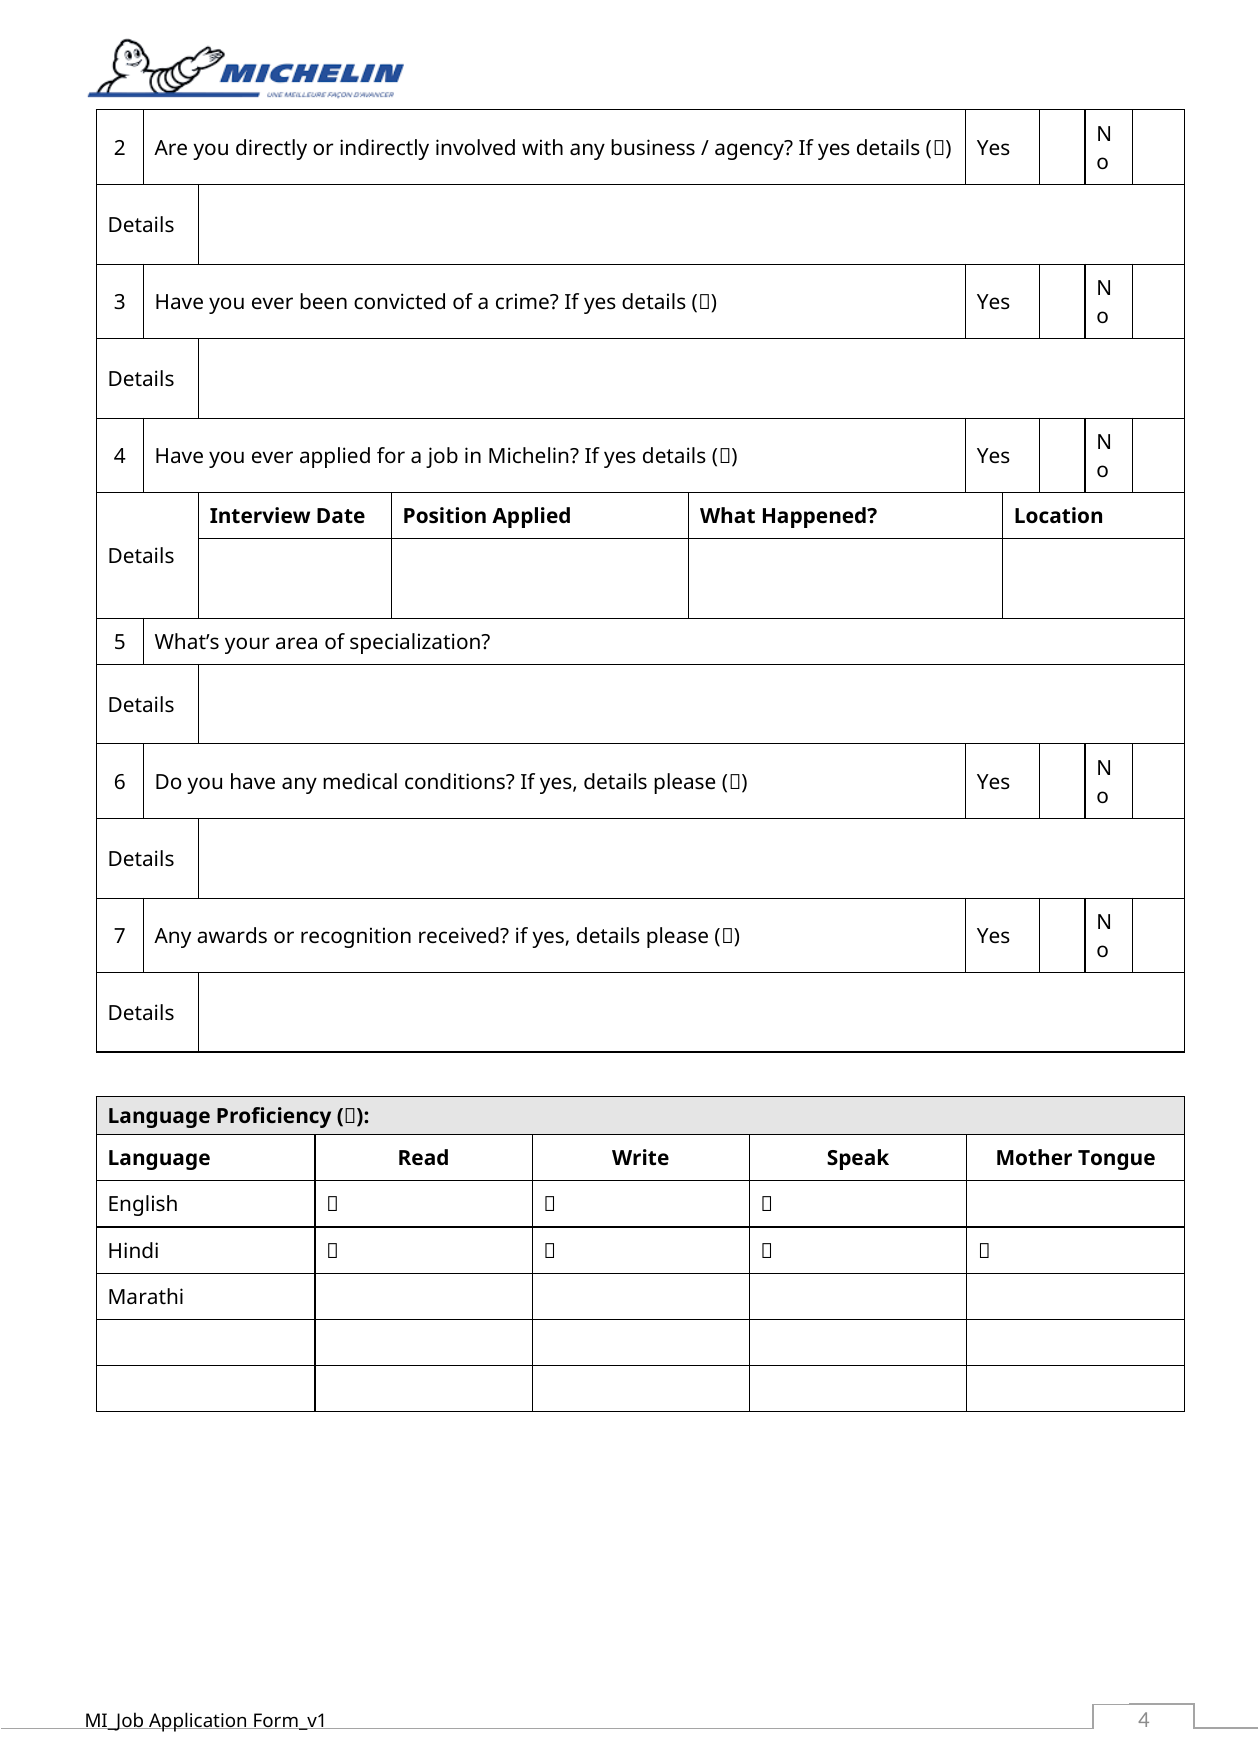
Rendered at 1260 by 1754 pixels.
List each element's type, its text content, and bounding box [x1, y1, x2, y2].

table_cell [1040, 419, 1084, 492]
table_cell Details [97, 185, 198, 263]
table_cell [1133, 744, 1184, 818]
table_cell  [750, 1181, 966, 1226]
table_cell Write [533, 1135, 749, 1180]
table_cell Read [316, 1135, 532, 1180]
table_cell Speak [750, 1135, 966, 1180]
table_cell Have you ever applied for a job in Michelin? If yes details () [144, 419, 965, 492]
table_cell [199, 539, 391, 618]
table_cell [199, 339, 1184, 417]
table_cell [1040, 744, 1084, 818]
table_cell  [967, 1228, 1184, 1272]
table_cell [97, 1320, 314, 1365]
table_cell Details [97, 493, 198, 618]
table_cell [750, 1274, 966, 1319]
table_cell [199, 185, 1184, 263]
table_cell [1133, 110, 1184, 184]
table_cell Details [97, 973, 198, 1051]
table_cell Mother Tongue [967, 1135, 1184, 1180]
table_cell What’s your area of specialization? [144, 619, 1184, 664]
table_cell 2 [97, 110, 143, 184]
table_cell Yes [966, 265, 1039, 338]
table_cell What Happened? [689, 493, 1002, 538]
table_cell [750, 1366, 966, 1411]
table_header Language Proficiency (): [97, 1097, 1184, 1134]
table_cell 4 [97, 419, 143, 492]
table_cell [199, 665, 1184, 743]
table_cell Location [1003, 493, 1184, 538]
picture [84, 28, 417, 110]
table_cell [1040, 265, 1084, 338]
table_cell No [1086, 110, 1132, 184]
table_cell  [533, 1228, 749, 1272]
table_cell Details [97, 819, 198, 897]
table_cell Do you have any medical conditions? If yes, details please () [144, 744, 965, 818]
table_cell Yes [966, 899, 1039, 972]
table_cell No [1086, 899, 1132, 972]
table_cell 3 [97, 265, 143, 338]
table_cell Position Applied [392, 493, 688, 538]
table_cell Interview Date [199, 493, 391, 538]
table_cell [316, 1320, 532, 1365]
table_cell  [316, 1181, 532, 1226]
table_cell [1040, 899, 1084, 972]
table_cell [316, 1274, 532, 1319]
table_cell [392, 539, 688, 618]
table_cell No [1086, 744, 1132, 818]
table_cell Language [97, 1135, 314, 1180]
table_cell Yes [966, 110, 1039, 184]
table_cell  [316, 1228, 532, 1272]
table_cell [316, 1366, 532, 1411]
table_cell Hindi [97, 1228, 314, 1272]
table_cell  [533, 1181, 749, 1226]
table_cell [689, 539, 1002, 618]
table_cell  [750, 1228, 966, 1272]
table_cell 5 [97, 619, 143, 664]
table_cell [97, 1366, 314, 1411]
table_cell No [1086, 265, 1132, 338]
table_cell [967, 1274, 1184, 1319]
table_cell Are you directly or indirectly involved with any business / agency? If yes details () [144, 110, 965, 184]
table_cell [750, 1320, 966, 1365]
table_cell [1133, 419, 1184, 492]
table_cell Yes [966, 744, 1039, 818]
table_cell [1133, 899, 1184, 972]
table_cell [533, 1320, 749, 1365]
table_cell Have you ever been convicted of a crime? If yes details () [144, 265, 965, 338]
table_cell [199, 973, 1184, 1051]
table_cell [533, 1274, 749, 1319]
table_cell Details [97, 339, 198, 417]
table_cell 6 [97, 744, 143, 818]
table_cell [199, 819, 1184, 897]
table_cell [1003, 539, 1184, 618]
table_cell 7 [97, 899, 143, 972]
table_cell Details [97, 665, 198, 743]
table_cell [533, 1366, 749, 1411]
table_cell [1040, 110, 1084, 184]
table_cell Yes [966, 419, 1039, 492]
table_cell [1133, 265, 1184, 338]
table_cell English [97, 1181, 314, 1226]
table_cell [967, 1366, 1184, 1411]
table_cell [967, 1181, 1184, 1226]
table_cell Marathi [97, 1274, 314, 1319]
table_cell No [1086, 419, 1132, 492]
table_cell Any awards or recognition received? if yes, details please () [144, 899, 965, 972]
table_cell [967, 1320, 1184, 1365]
